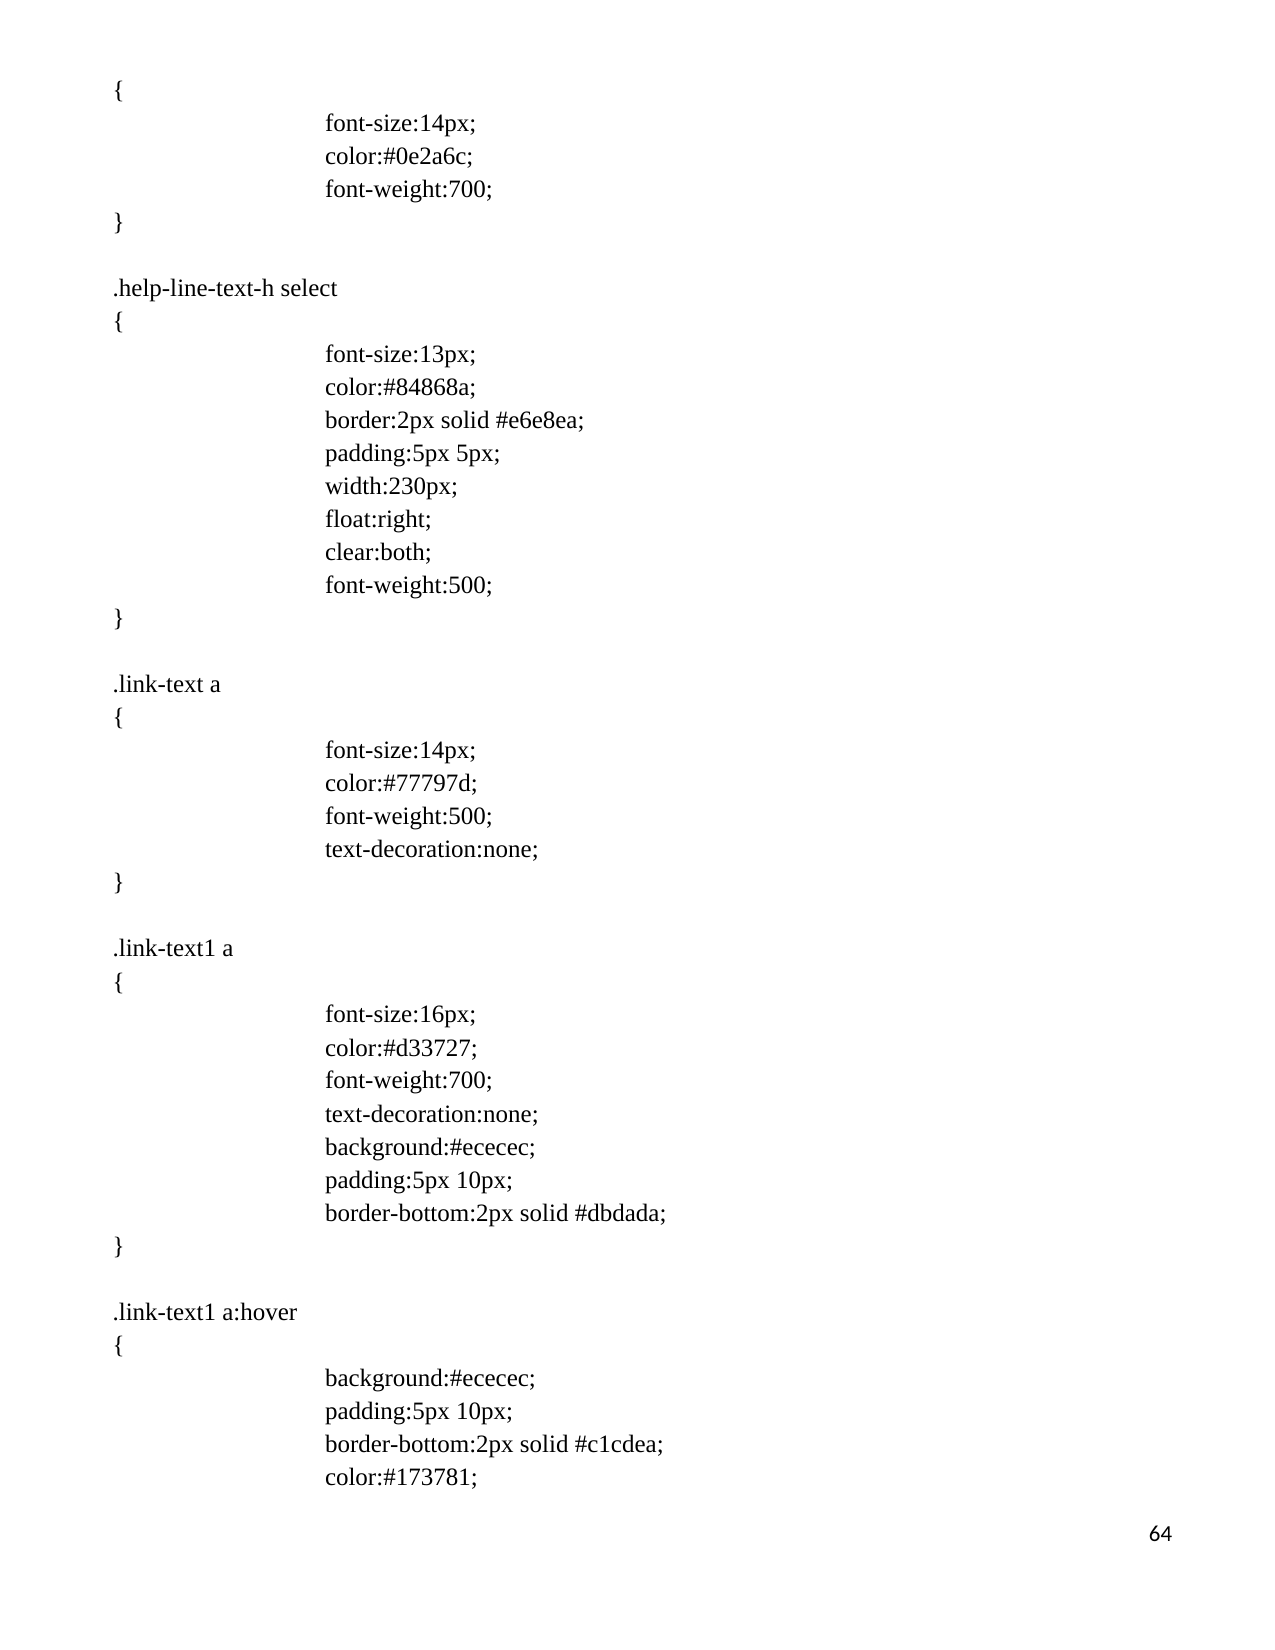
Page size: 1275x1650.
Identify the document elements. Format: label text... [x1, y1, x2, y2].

text font-weight:500; [112, 801, 1097, 830]
text padding:5px 10px; [112, 1396, 1097, 1424]
text } [112, 1231, 1097, 1259]
text border-bottom:2px solid #dbdada; [112, 1198, 1097, 1226]
text text-decoration:none; [112, 1099, 1097, 1127]
text font-weight:700; [112, 174, 1097, 203]
text { [112, 967, 1097, 995]
text padding:5px 5px; [112, 438, 1097, 467]
text background:#ececec; [112, 1363, 1097, 1392]
text background:#ececec; [112, 1132, 1097, 1160]
text text-decoration:none; [112, 834, 1097, 863]
text color:#173781; [112, 1462, 1097, 1491]
text { [112, 306, 1097, 335]
text font-size:14px; [112, 735, 1097, 764]
text font-weight:500; [112, 570, 1097, 599]
text font-weight:700; [112, 1066, 1097, 1094]
text { [112, 1330, 1097, 1358]
text color:#d33727; [112, 1033, 1097, 1061]
text color:#0e2a6c; [112, 141, 1097, 170]
text .help-line-text-h select [112, 273, 1097, 302]
text } [112, 603, 1097, 632]
text } [112, 207, 1097, 236]
text border-bottom:2px solid #c1cdea; [112, 1429, 1097, 1458]
text border:2px solid #e6e8ea; [112, 405, 1097, 434]
text color:#77797d; [112, 768, 1097, 797]
text .link-text a [112, 669, 1097, 698]
text font-size:16px; [112, 999, 1097, 1028]
text } [112, 867, 1097, 896]
text { [112, 702, 1097, 731]
text font-size:14px; [112, 108, 1097, 137]
text { [112, 75, 1097, 104]
text .link-text1 a [112, 933, 1097, 962]
text clear:both; [112, 537, 1097, 566]
text padding:5px 10px; [112, 1165, 1097, 1193]
text float:right; [112, 504, 1097, 533]
text width:230px; [112, 471, 1097, 500]
text .link-text1 a:hover [112, 1297, 1097, 1326]
text color:#84868a; [112, 372, 1097, 401]
text font-size:13px; [112, 339, 1097, 368]
